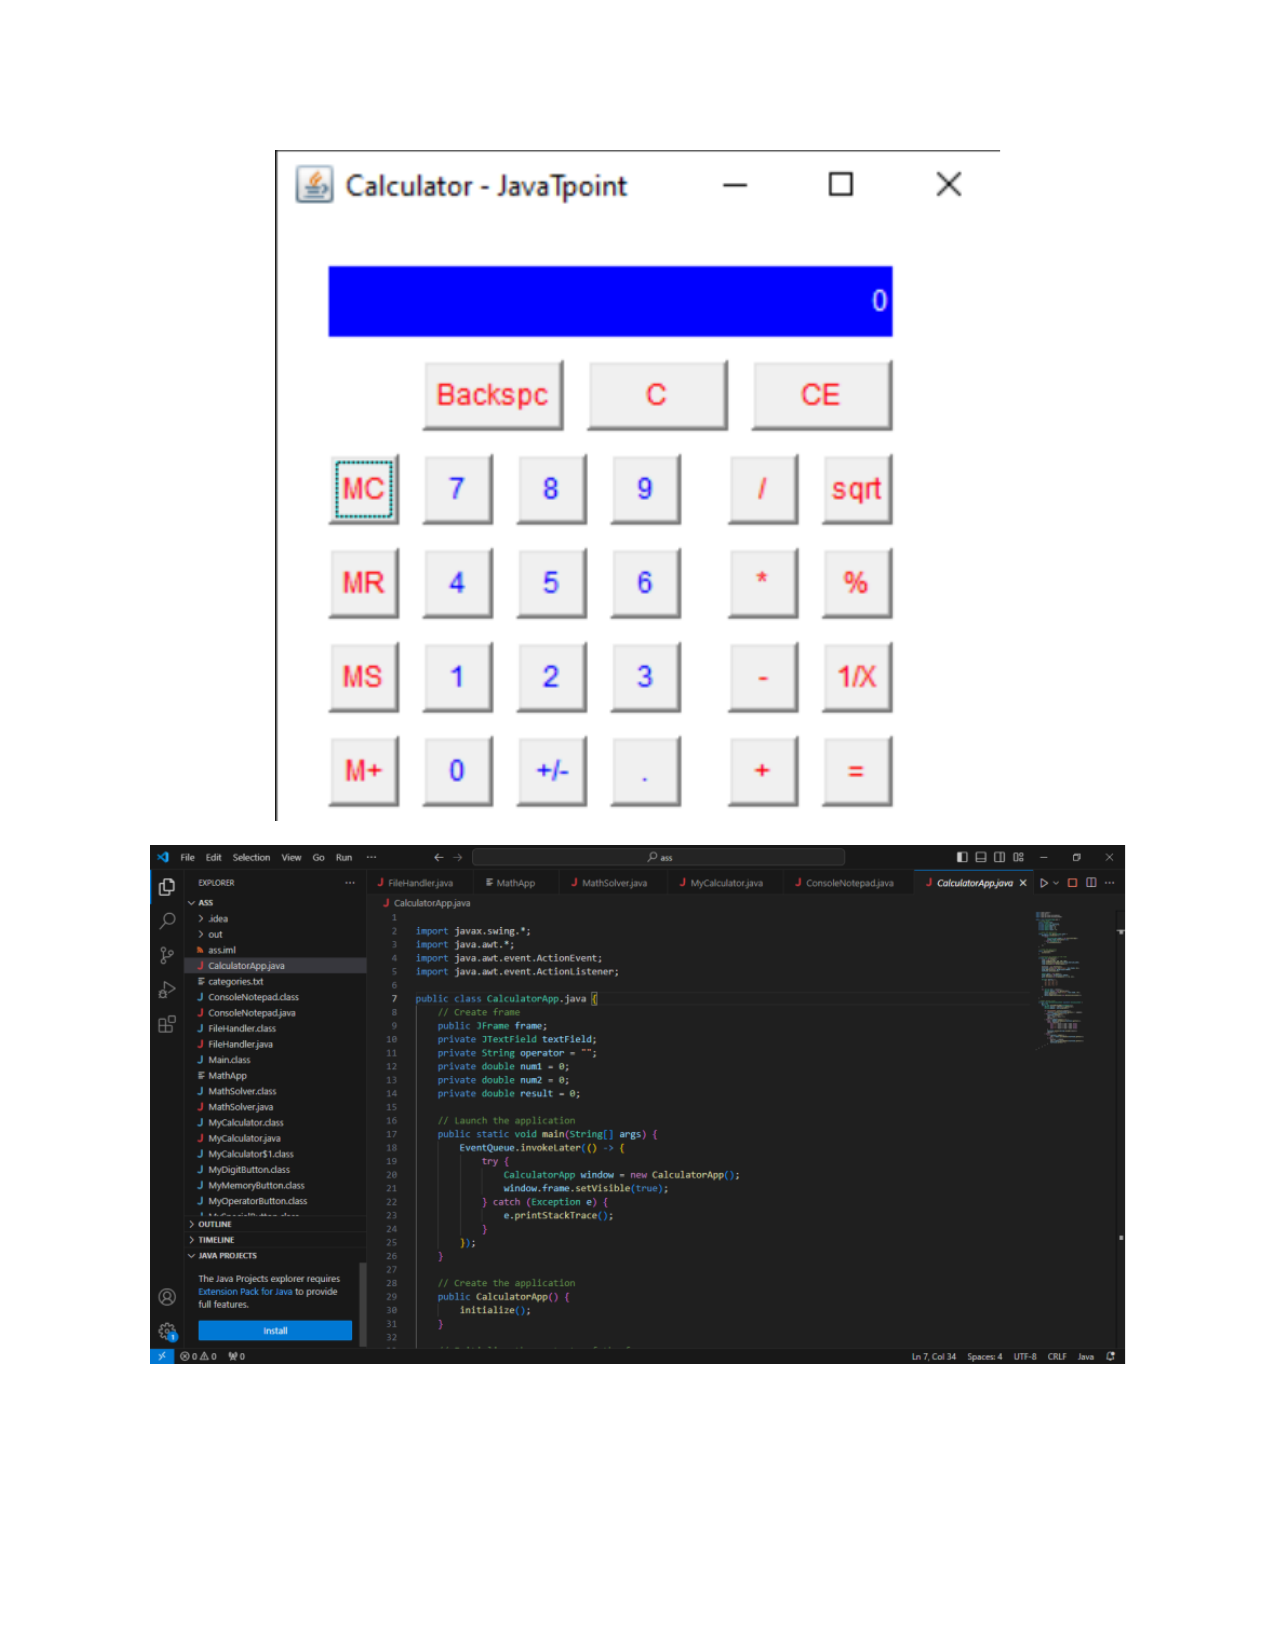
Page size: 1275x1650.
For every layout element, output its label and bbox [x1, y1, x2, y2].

picture [150, 845, 1125, 1364]
picture [275, 150, 1001, 821]
